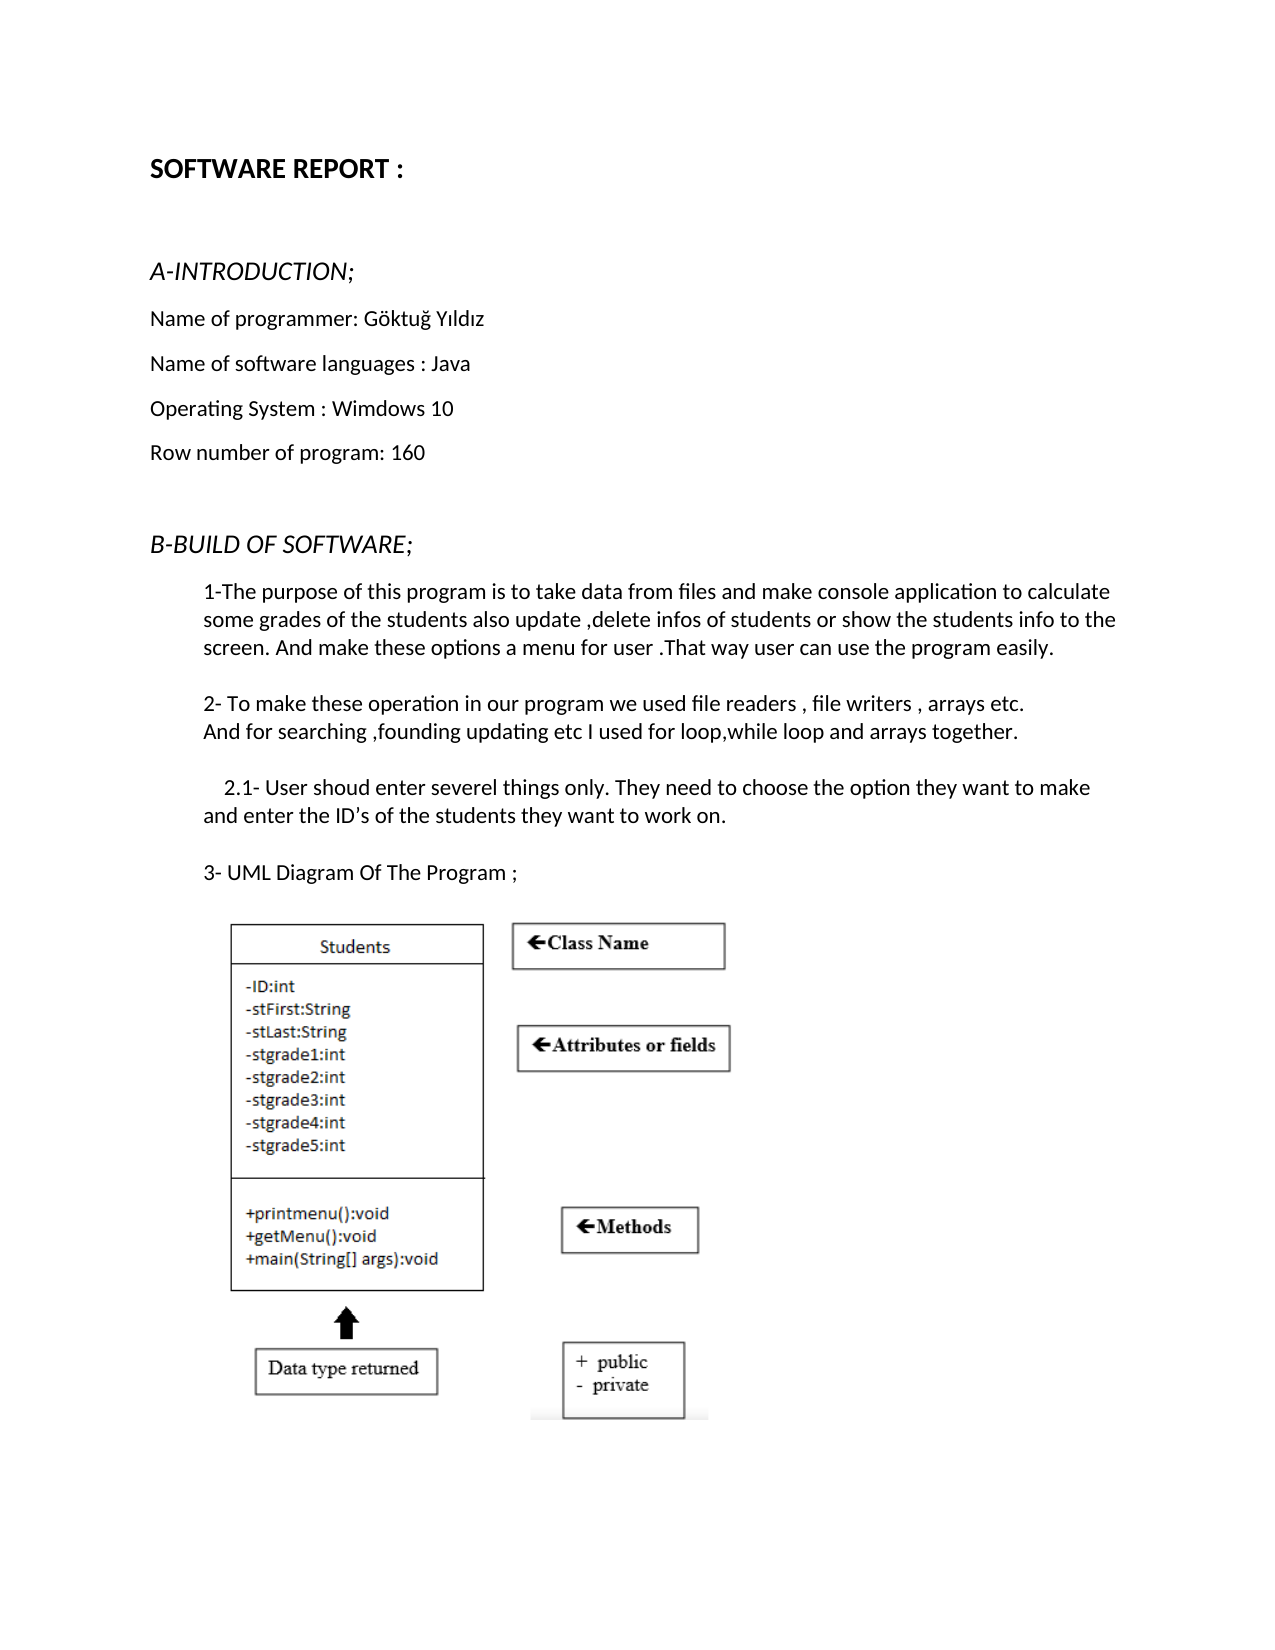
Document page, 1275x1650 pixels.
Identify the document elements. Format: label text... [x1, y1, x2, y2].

text B-BUILD OF SOFTWARE; [150, 528, 1125, 561]
list 1-The purpose of this program is to take data from files and make console application to calculate some grades of the students also update ,delete infos of students or show the students info to the screen. And make these options a menu for user .That way user can use the program easily. [203, 577, 1125, 661]
text Operating System : Wimdows 10 [150, 394, 1125, 422]
list And for searching ,founding updating etc I used for loop,while loop and arrays together. [203, 717, 1125, 746]
list 2.1- User shoud enter severel things only. They need to choose the option they want to make and enter the ID’s of the students they want to work on. [203, 773, 1125, 829]
text Name of software languages : Java [150, 349, 1125, 377]
picture [203, 885, 750, 1420]
list 2- To make these operation in our program we used file readers , file writers , arrays etc. [203, 689, 1125, 717]
text SOFTWARE REPORT : [150, 150, 1125, 186]
list 3- UML Diagram Of The Program ; [203, 858, 1125, 886]
text Name of programmer: Göktuğ Yıldız [150, 304, 1125, 332]
text Row number of program: 160 [150, 438, 1125, 466]
text A-INTRODUCTION; [150, 254, 1125, 288]
